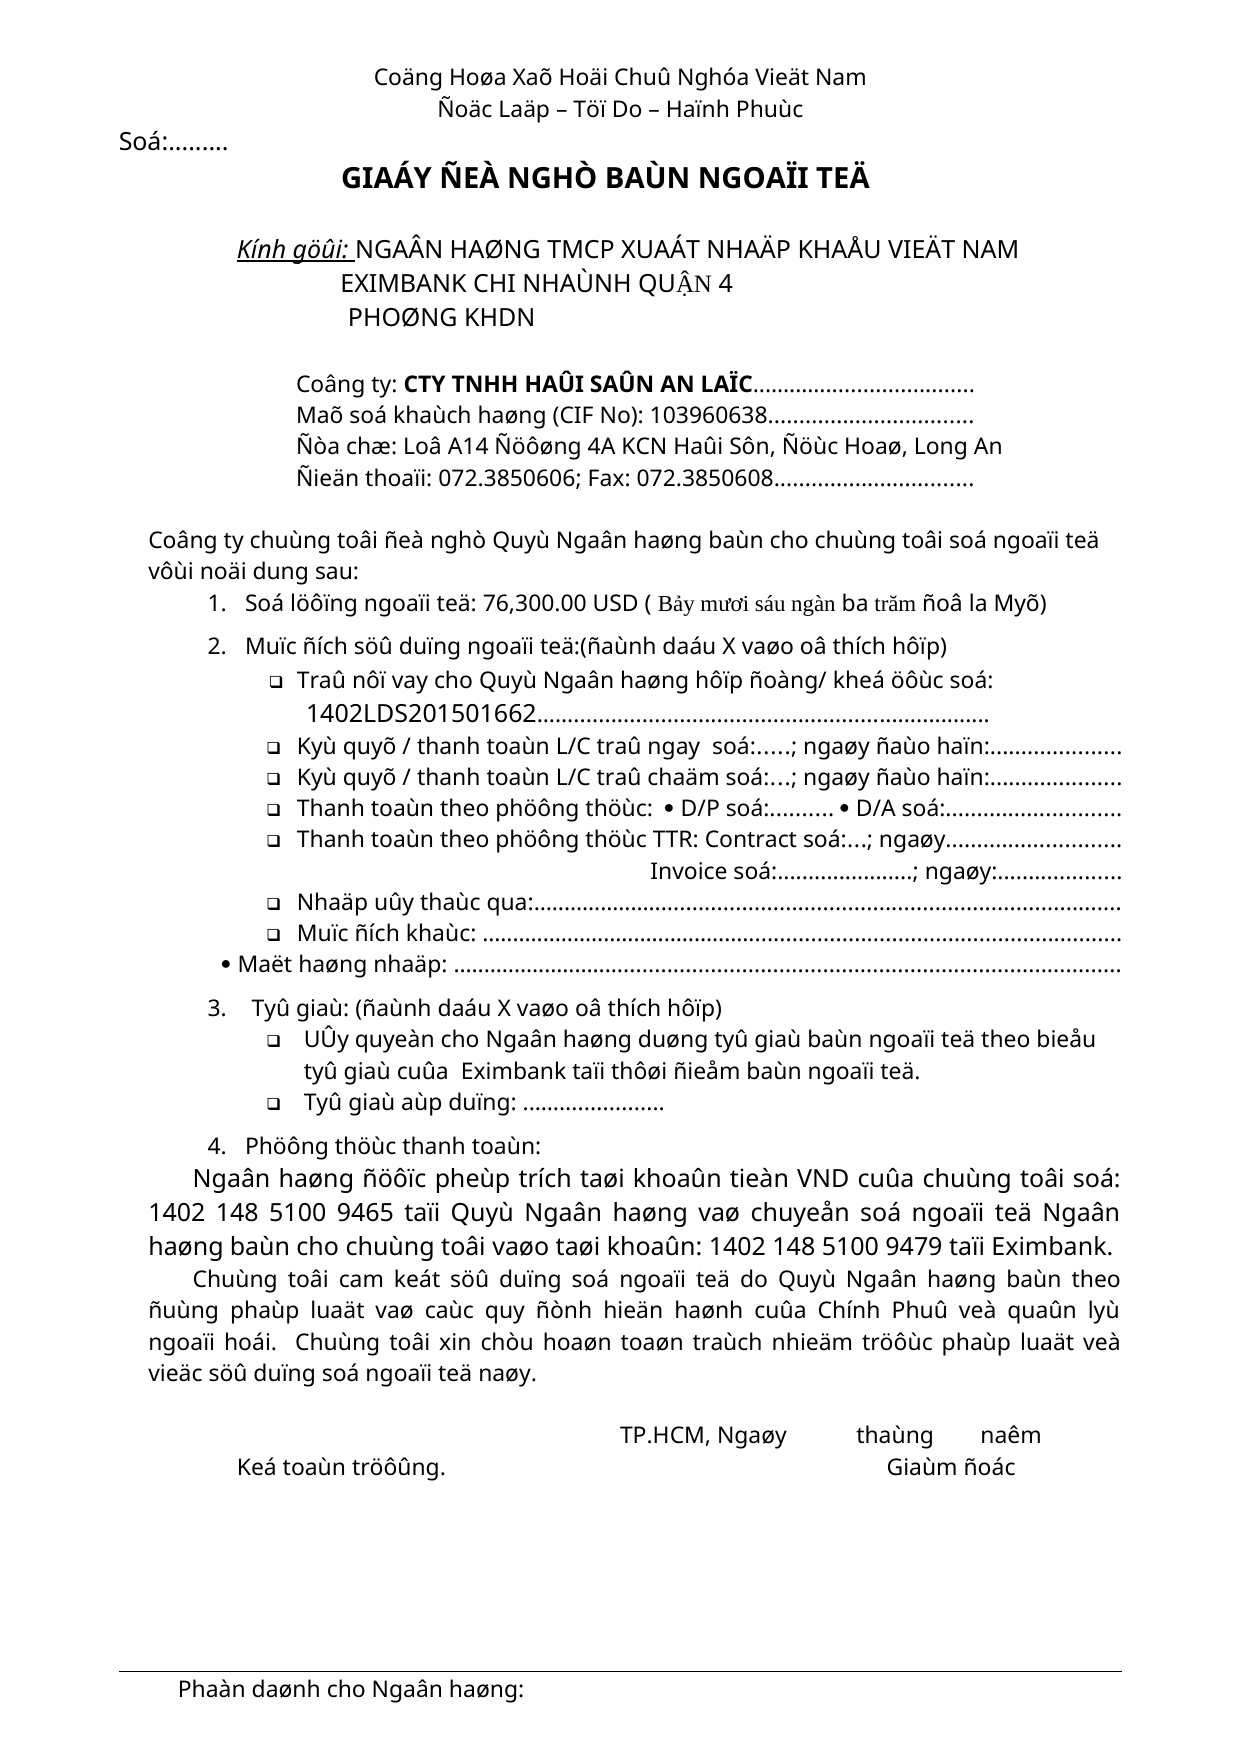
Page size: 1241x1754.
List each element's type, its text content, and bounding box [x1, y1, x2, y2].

text Chuùng toâi cam keát söû duïng soá ngoaïi teä do Quyù Ngaân haøng baùn theo ñuùng phaùp luaät vaø caùc quy ñònh hieän haønh cuûa Chính Phuû veà quaûn lyù ngoaïi hoái. Chuùng toâi xin chòu hoaøn toaøn traùch nhieäm tröôùc phaùp luaät veà vieäc söû duïng soá ngoaïi teä naøy. [148, 1263, 1122, 1388]
list Muïc ñích khaùc: [266, 917, 1122, 948]
text Phaàn daønh cho Ngaân haøng: [178, 1672, 1122, 1704]
text Keá toaùn tröôûng. Giaùm ñoác [237, 1451, 1122, 1482]
text Ñoäc Laäp – Töï Do – Haïnh Phuùc [118, 92, 1122, 124]
text EXIMBANK CHI NHAÙNH QUẬN 4 [118, 266, 1122, 300]
text Invoice soá:...................... ; ngaøy:....... [650, 855, 1122, 886]
list Traû nôï vay cho Quyù Ngaân haøng hôïp ñoàng/ kheá öôùc soá: 1402LDS201501662 .................. [268, 662, 1122, 730]
list Thanh toaùn theo phöông thöùc: D/P soá: D/A soá: [266, 792, 1122, 823]
text TP.HCM, Ngaøy thaùng naêm [148, 1419, 1122, 1451]
text Coäng Hoøa Xaõ Hoäi Chuû Nghóa Vieät [118, 61, 1122, 92]
list Tyû giaù: (ñaùnh daáu X vaøo oâ thích hôïp) [207, 992, 1122, 1023]
list Thanh toaùn theo phöông thöùc TTR: Contract soá: ; ngaøy [266, 823, 1122, 855]
subtitle GIAÁY ÑEÀ NGHÒ BAÙN NGOAÏI TEÄ [89, 158, 1122, 197]
list Maët haøng nhaäp: [222, 948, 1122, 980]
text Coâng ty chuùng toâi ñeà nghò Quyù Ngaân haøng baùn cho chuùng toâi soá ngoaïi teä vôùi noäi dung sau: [148, 524, 1122, 587]
text Ngaân haøng ñöôïc pheùp trích taøi khoaûn tieàn VND cuûa chuùng toâi soá: 1402 148 5100 9465 taïi Quyù Ngaân haøng vaø chuyeån soá ngoaïi teä Ngaân haøng baùn cho chuùng toâi vaøo taøi khoaûn: 1402 148 5100 9479 taïi Eximbank. [148, 1161, 1122, 1263]
text Coâng ty: CTY TNHH HAÛI SAÛN AN LAÏC [296, 368, 1122, 399]
text Maõ soá khaùch haøng (CIF No): 103960638 [296, 399, 1122, 430]
list Tyû giaù aùp duïng: [266, 1086, 1122, 1117]
text Ñieän thoaïi: 072.3850606 ; Fax: 072.3850608 [296, 462, 1122, 493]
list UÛy quyeàn cho Ngaân haøng duøng tyû giaù baùn ngoaïi teä theo bieåu tyû giaù cuûa Eximbank taïi thôøi ñieåm baùn ngoaïi teä. [266, 1023, 1122, 1086]
list Nhaäp uûy thaùc qua: [266, 886, 1122, 917]
list Soá löôïng ngoaïi teä: 76,300.00 USD ( Bảy mươi sáu ngàn ba trăm ñoâ la Myõ) [207, 587, 1122, 618]
list Muïc ñích söû duïng ngoaïi teä:(ñaùnh daáu X vaøo oâ thích hôïp) [207, 630, 1122, 662]
list Phöông thöùc thanh toaùn: [207, 1130, 1122, 1161]
text Kính göûi: NGAÂN HAØNG TMCP XUAÁT NHAÄP KHAÅU VIEÄT [237, 232, 1122, 266]
list Kyù quyõ / thanh toaùn L/C traû ngay soá: ; ngaøy ñaùo haïn: [266, 730, 1122, 761]
text Ñòa chæ: Loâ A14 Ñöôøng 4A KCN Haûi Sôn, Ñöùc Hoaø, Long An [296, 430, 1122, 462]
text Soá:......... [118, 124, 1122, 158]
text PHOØNG KHDN [237, 300, 1122, 334]
list Kyù quyõ / thanh toaùn L/C traû chaäm soá: ; ngaøy ñaùo haïn: [266, 761, 1122, 792]
